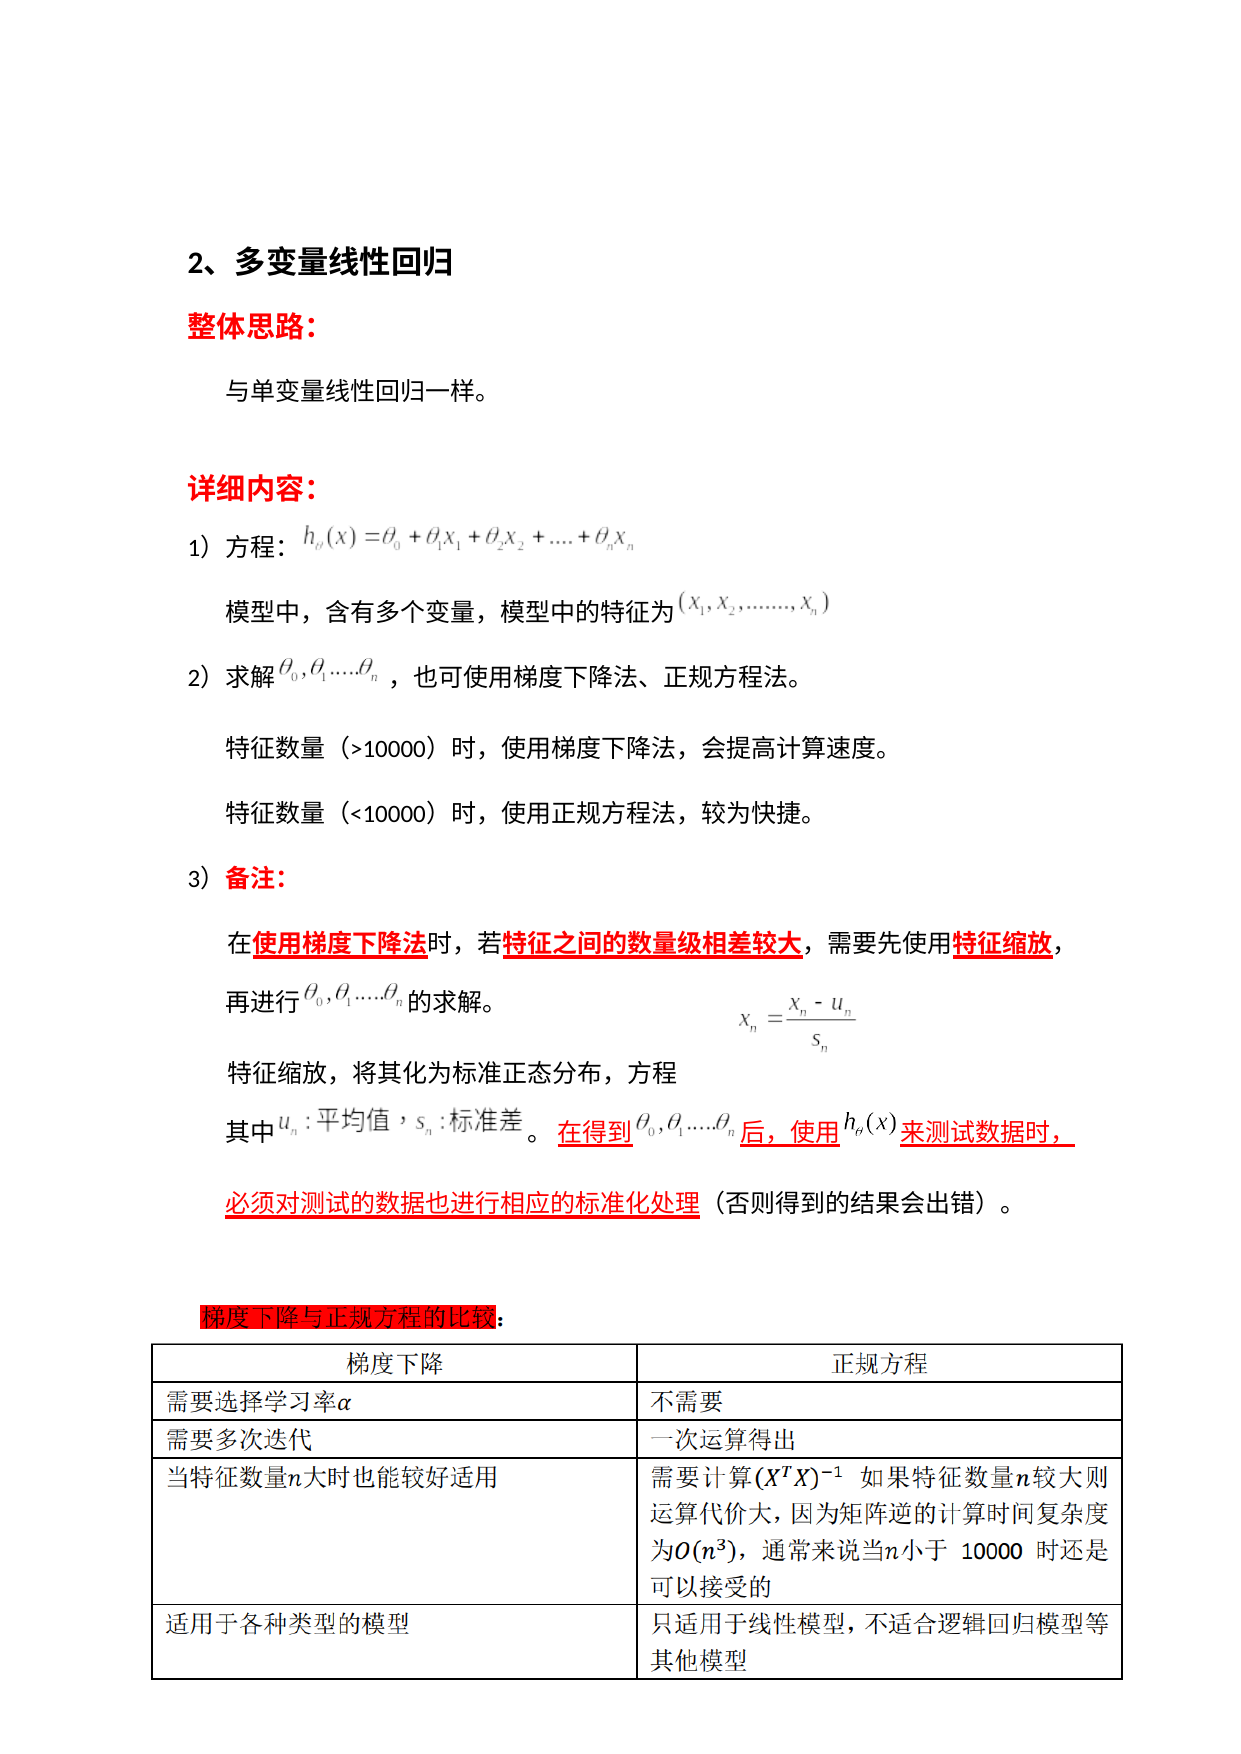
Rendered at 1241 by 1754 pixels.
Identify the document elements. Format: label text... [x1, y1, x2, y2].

text 在使用梯度下降法时，若特征之间的数量级相差较大，需要先使用特征缩放，再进行的求解。 [187, 909, 1053, 1039]
text 特征数量（<10000）时，使用正规方程法，较为快捷。 [187, 779, 1053, 844]
text 详细内容： [187, 454, 1053, 519]
text 与单变量线性回归一样。 [187, 357, 1053, 422]
text 整体思路： [187, 292, 1053, 357]
picture [141, 1300, 1131, 1692]
text 2、多变量线性回归 [187, 227, 1053, 292]
text 1）方程： [187, 519, 1053, 584]
text 模型中，含有多个变量，模型中的特征为 [187, 584, 1053, 649]
text 特征缩放，将其化为标准正态分布，方程 [187, 1039, 1053, 1104]
text 特征数量（>10000）时，使用梯度下降法，会提高计算速度。 [187, 714, 1053, 779]
text 3）备注： [187, 844, 1053, 909]
text 2）求解 ，也可使用梯度下降法、正规方程法。 [187, 649, 1053, 714]
text 其中。 在得到后，使用来测试数据时，必须对测试的数据也进行相应的标准化处理（否则得到的结果会出错）。 [225, 1104, 1053, 1234]
